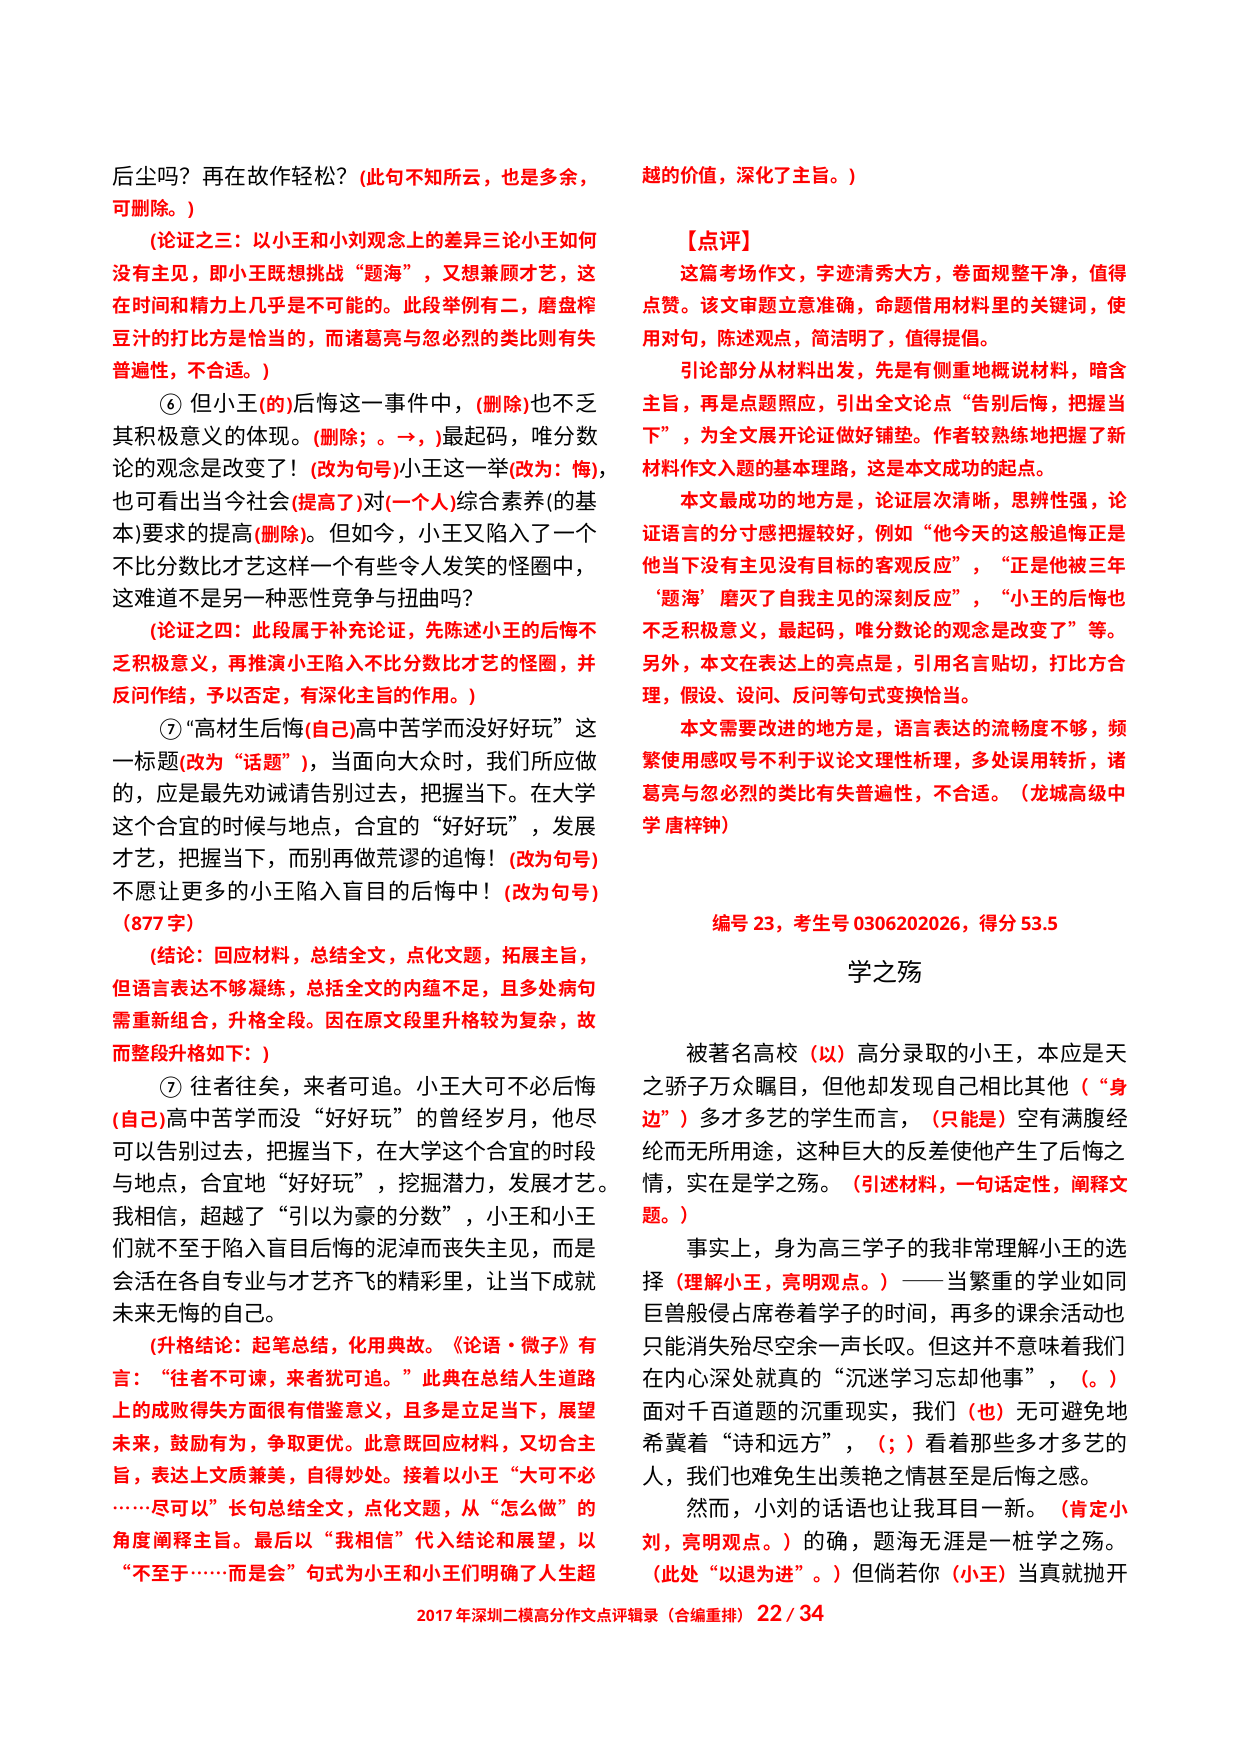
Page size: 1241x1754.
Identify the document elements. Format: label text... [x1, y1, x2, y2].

text (论证之三：以小王和小刘观念上的差异三论小王如何没有主见，即小王既想挑战“题海”，又想兼顾才艺，这在时间和精力上几乎是不可能的。此段举例有二，磨盘榨豆汁的打比方是恰当的，而诸葛亮与忽必烈的类比则有失普遍性，不合适。) [112, 223, 598, 386]
text 事实上，身为高三学子的我非常理解小王的选择（理解小王，亮明观点。）——当繁重的学业如同巨兽般侵占席卷着学子的时间，再多的课余活动也只能消失殆尽空余一声长叹。但这并不意味着我们在内心深处就真的“沉迷学习忘却他事”，（。）面对千百道题的沉重现实，我们（也）无可避免地希冀着“诗和远方”，（；）看着那些多才多艺的人，我们也难免生出羡艳之情甚至是后悔之感。 [642, 1231, 1128, 1491]
text 引论部分从材料出发，先是有侧重地概说材料，暗含主旨，再是点题照应，引出全文论点“告别后悔，把握当下”，为全文展开论证做好铺垫。作者较熟练地把握了新材料作文入题的基本理路，这是本文成功的起点。 [642, 353, 1128, 483]
text 学之殇 [642, 938, 1128, 1003]
text (结论：回应材料，总结全文，点化文题，拓展主旨，但语言表达不够凝练，总括全文的内蕴不足，且多处病句，需重新组合，升格全段。因在原文段里升格较为复杂，故而整段升格如下：) [112, 938, 598, 1068]
text 这篇考场作文，字迹清秀大方，卷面规整干净，值得点赞。该文审题立意准确，命题借用材料里的关键词，使用对句，陈述观点，简洁明了，值得提倡。 [642, 256, 1128, 353]
text 本文需要改进的地方是，语言表达的流畅度不够，频繁使用感叹号不利于议论文理性析理，多处误用转折，诸葛亮与忽必烈的类比有失普遍性，不合适。（龙城高级中学 唐梓钟） [642, 711, 1128, 841]
text (升格结论：起笔总结，化用典故。《论语•微子》有言：“往者不可谏，来者犹可追。”此典在总结人生道路上的成败得失方面很有借鉴意义，且多是立足当下，展望未来，鼓励有为，争取更优。此意既回应材料，又切合主旨，表达上文质兼美，自得妙处。接着以小王“大可不必……尽可以”长句总结全文，点化文题，从“怎么做”的角度阐释主旨。最后以“我相信”代入结论和展望，以“不至于……而是会”句式为小王和小王们明确了人生超越的价值，深化了主旨。) [112, 1328, 598, 1588]
text 本文最成功的地方是，论证层次清晰，思辨性强，论证语言的分寸感把握较好，例如“他今天的这般追悔正是他当下没有主见没有目标的客观反应”，“正是他被三年‘题海’磨灭了自我主见的深刻反应”，“小王的后悔也不乏积极意义，最起码，唯分数论的观念是改变了”等。另外，本文在表达上的亮点是，引用名言贴切，打比方合理，假设、设问、反问等句式变换恰当。 [642, 483, 1128, 711]
text ⑦“高材生后悔(自己)高中苦学而没好好玩”这一标题(改为“话题”)，当面向大众时，我们所应做的，应是最先劝诫请告别过去，把握当下。在大学这个合宜的时候与地点，合宜的“好好玩”，发展才艺，把握当下，而别再做荒谬的追悔！(改为句号)不愿让更多的小王陷入盲目的后悔中！(改为句号)（877字） [112, 711, 598, 938]
text ⑦往者往矣，来者可追。小王大可不必后悔(自己)高中苦学而没“好好玩”的曾经岁月，他尽可以告别过去，把握当下，在大学这个合宜的时段与地点，合宜地“好好玩”，挖掘潜力，发展才艺。我相信，超越了“引以为豪的分数”，小王和小王们就不至于陷入盲目后悔的泥淖而丧失主见，而是会活在各自专业与才艺齐飞的精彩里，让当下成就未来无悔的自己。 [112, 1068, 598, 1328]
text (论证之四：此段属于补充论证，先陈述小王的后悔不乏积极意义，再推演小王陷入不比分数比才艺的怪圈，并反问作结，予以否定，有深化主旨的作用。) [112, 613, 598, 711]
text 【点评】 [642, 223, 1128, 256]
text 被著名高校（以）高分录取的小王，本应是天之骄子万众瞩目，但他却发现自己相比其他（“身边”）多才多艺的学生而言，（只能是）空有满腹经纶而无所用途，这种巨大的反差使他产生了后悔之情，实在是学之殇。（引述材料，一句话定性，阐释文题。） [642, 1036, 1128, 1231]
text 编号23，考生号0306202026，得分53.5 [642, 906, 1128, 938]
text ⑥但小王(的)后悔这一事件中，(删除)也不乏其积极意义的体现。(删除；。→，)最起码，唯分数论的观念是改变了！(改为句号)小王这一举(改为：悔)，也可看出当今社会(提高了)对(一个人)综合素养(的基本)要求的提高(删除)。但如今，小王又陷入了一个不比分数比才艺这样一个有些令人发笑的怪圈中，这难道不是另一种恶性竞争与扭曲吗？ [112, 386, 598, 613]
